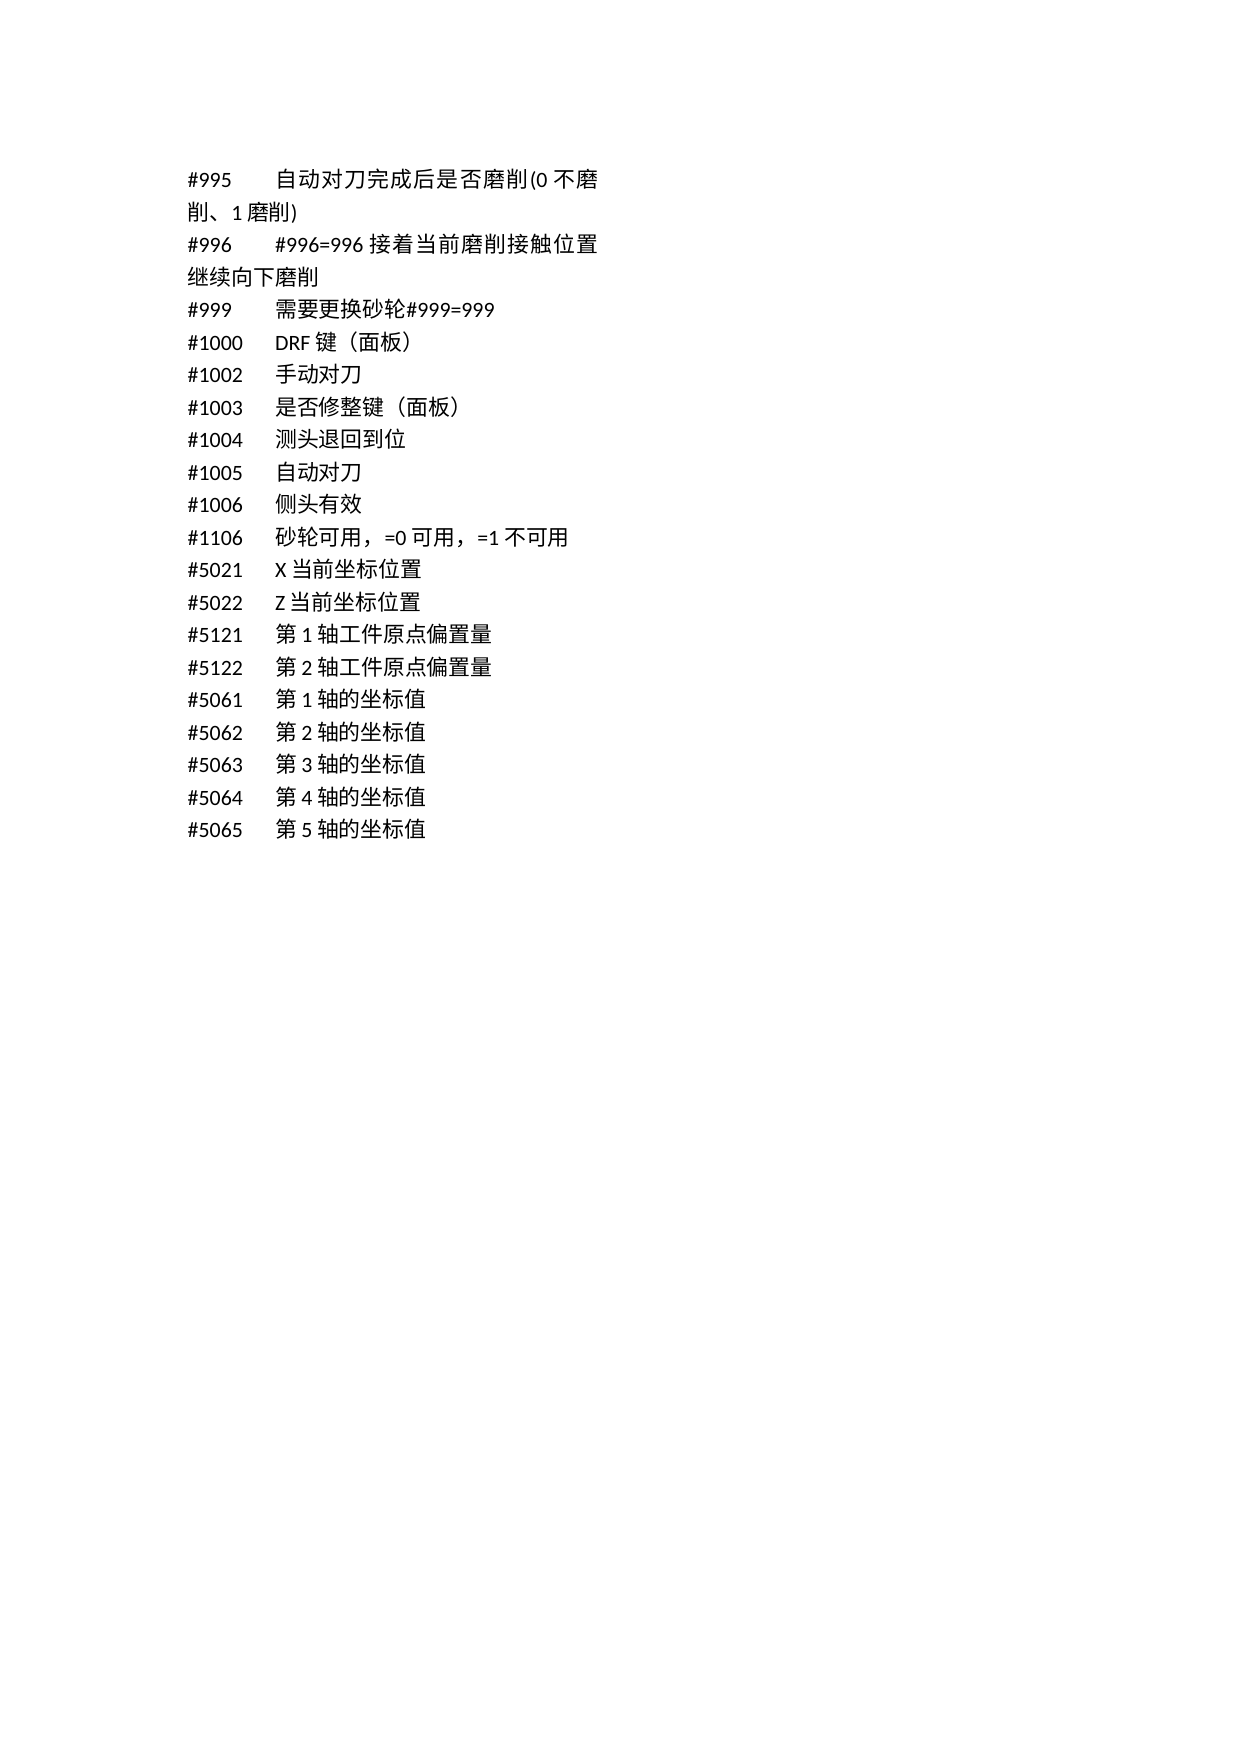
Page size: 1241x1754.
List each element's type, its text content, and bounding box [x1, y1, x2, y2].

text #1004 测头退回到位 [187, 422, 598, 454]
text #1002 手动对刀 [187, 357, 598, 389]
text #996 #996=996接着当前磨削接触位置继续向下磨削 [187, 227, 598, 292]
text #5064 第4轴的坐标值 [187, 779, 598, 812]
text #5122 第2 轴工件原点偏置量 [187, 649, 598, 682]
text #5065 第5轴的坐标值 [187, 812, 598, 844]
text #5121 第1 轴工件原点偏置量 [187, 617, 598, 649]
text #1005 自动对刀 [187, 454, 598, 487]
text #1000 DRF键（面板） [187, 324, 598, 357]
text #5062 第2轴的坐标值 [187, 714, 598, 747]
text #1003 是否修整键（面板） [187, 389, 598, 422]
text #5021 X当前坐标位置 [187, 552, 598, 584]
text #995 自动对刀完成后是否磨削(0不磨削、1磨削) [187, 162, 598, 227]
text #1006 侧头有效 [187, 487, 598, 519]
text #5063 第3轴的坐标值 [187, 747, 598, 779]
text #999 需要更换砂轮#999=999 [187, 292, 598, 324]
text #5022 Z当前坐标位置 [187, 584, 598, 617]
text #1106 砂轮可用，=0 可用，=1 不可用 [187, 519, 598, 552]
text #5061 第1轴的坐标值 [187, 682, 598, 714]
